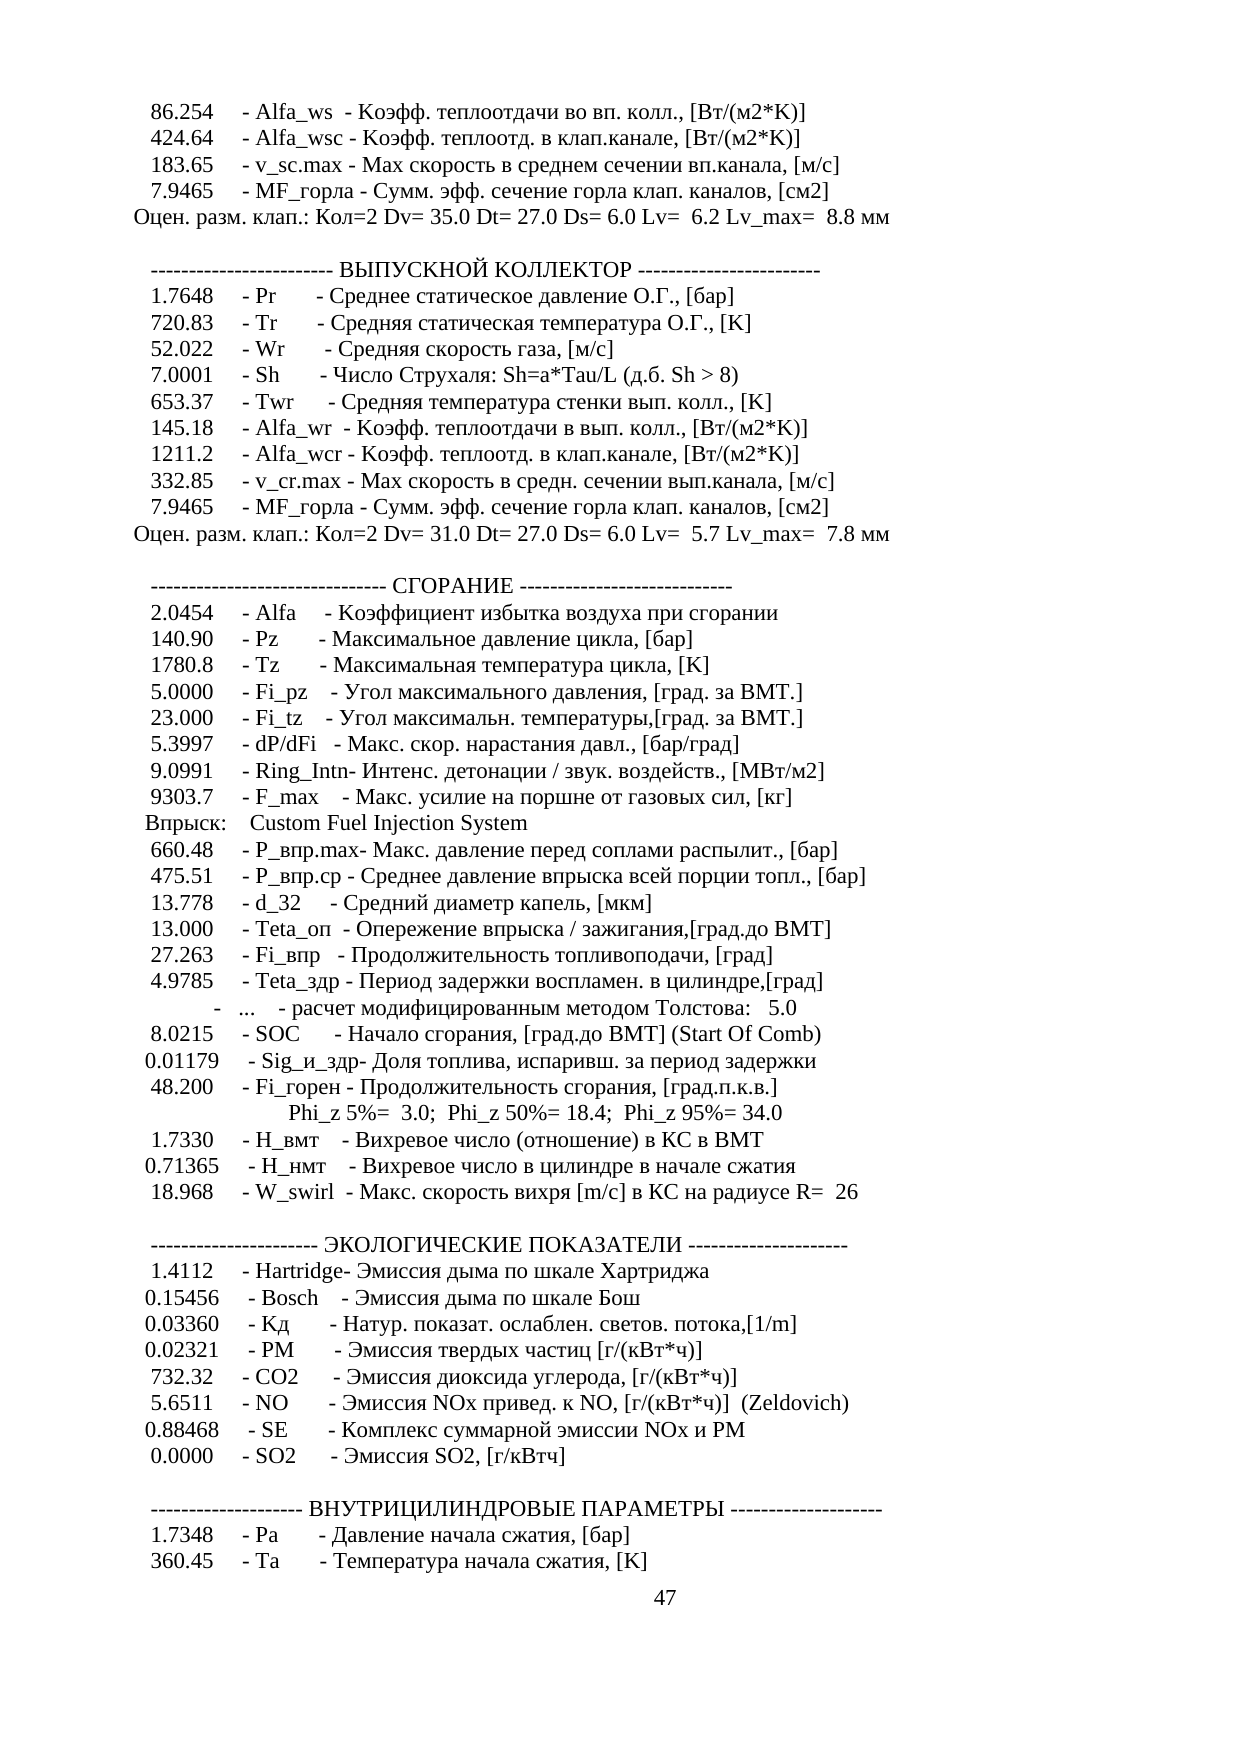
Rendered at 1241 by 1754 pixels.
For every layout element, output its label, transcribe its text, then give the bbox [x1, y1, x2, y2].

text 86.254 - Alfa_ws - Kоэфф. теплоотдачи во вп. колл., [Bт/(м2*K)] [133, 98, 1196, 124]
text 1.7330 - H_вмт - Вихревое число (отношение) в КС в ВМТ [133, 1126, 1196, 1152]
text 0.01179 - Sig_и_здр- Доля топлива, испаривш. за период задержки [133, 1047, 1196, 1073]
text 1780.8 - Tz - Mаксимальная температура цикла, [K] [133, 651, 1196, 678]
text 2.0454 - Alfa - Kоэффициент избытка воздуха при сгорании [133, 599, 1196, 625]
text 7.0001 - Sh - Число Струхаля: Sh=a*Tau/L (д.б. Sh > 8) [133, 361, 1196, 388]
text 0.15456 - Bosch - Эмиссия дыма по шкале Бош [133, 1284, 1196, 1310]
text ------------------------------- CГOPAHИE ---------------------------- [133, 572, 1196, 599]
text - ... - расчет модифицированным методом Толстова: 5.0 [133, 994, 1196, 1020]
text 1.7348 - Pa - Давление начала сжатия, [бар] [133, 1521, 1196, 1547]
text 7.9465 - MF_горла - Сумм. эфф. сечение горла клап. каналов, [см2] [133, 177, 1196, 203]
text 8.0215 - SOC - Начало сгорания, [град.до ВМТ] (Start Of Comb) [133, 1020, 1196, 1047]
text 0.03360 - Kд - Натур. показат. ослаблен. светов. потока,[1/m] [133, 1310, 1196, 1337]
text 7.9465 - MF_горла - Сумм. эфф. сечение горла клап. каналов, [см2] [133, 493, 1196, 519]
text 660.48 - P_впр.max- Mакс. давление перед соплами распылит., [бар] [133, 836, 1196, 862]
text 475.51 - P_впр.ср - Среднее давление впрыска всей порции топл., [бар] [133, 862, 1196, 888]
text 18.968 - W_swirl - Макс. скорость вихря [m/c] в КС на радиусе R= 26 [133, 1178, 1196, 1205]
text 140.90 - Pz - Mаксимальное давление цикла, [бар] [133, 625, 1196, 651]
text 653.37 - Twr - Cредняя температура стенки вып. колл., [K] [133, 388, 1196, 414]
text 52.022 - Wr - Cредняя скорость газа, [м/с] [133, 335, 1196, 361]
text 145.18 - Alfa_wr - Kоэфф. теплоотдачи в вып. колл., [Bт/(м2*K)] [133, 414, 1196, 441]
text 13.000 - Teta_оп - Oпережение впрыска / зажигания,[град.до BMT] [133, 915, 1196, 941]
text 183.65 - v_sc.max - Max скорость в среднем сечении вп.канала, [м/с] [133, 151, 1196, 177]
text 0.02321 - PM - Эмиссия твердых частиц [г/(кВт*ч)] [133, 1337, 1196, 1363]
text 0.88468 - SE - Комплекс суммарной эмиссии NOx и PM [133, 1416, 1196, 1442]
text 5.6511 - NO - Эмиссия NOx привед. к NO, [г/(кВт*ч)] (Zeldovich) [133, 1389, 1196, 1416]
text -------------------- BHУTPИЦИЛИHДPOBЫE ПAPAMETPЫ -------------------- [133, 1495, 1196, 1521]
text 332.85 - v_cr.max - Max скорость в средн. сечении вып.канала, [м/с] [133, 467, 1196, 493]
text 9.0991 - Ring_Intn- Интенс. детонации / звук. воздейств., [MВт/м2] [133, 757, 1196, 783]
text 5.3997 - dP/dFi - Maкс. скор. нарастания давл., [бар/град] [133, 730, 1196, 757]
text 1.7648 - Pr - Среднее статическое давление O.Г., [бар] [133, 282, 1196, 309]
text 732.32 - CO2 - Эмиссия диоксида углерода, [г/(кВт*ч)] [133, 1363, 1196, 1389]
text 1211.2 - Alfa_wcr - Kоэфф. теплоотд. в клап.канале, [Bт/(м2*K)] [133, 441, 1196, 467]
text 27.263 - Fi_впр - Продолжительность топливоподачи, [град] [133, 941, 1196, 968]
text 9303.7 - F_max - Макс. усилие на поршне от газовых сил, [кг] [133, 783, 1196, 809]
text 4.9785 - Teta_здр - Период задержки воспламен. в цилиндре,[град] [133, 968, 1196, 994]
text Оцен. разм. клап.: Кол=2 Dv= 31.0 Dt= 27.0 Ds= 6.0 Lv= 5.7 Lv_max= 7.8 мм [133, 519, 1196, 546]
text 360.45 - Ta - Tемпература начала сжатия, [K] [133, 1547, 1196, 1574]
text Впрыск: Custom Fuel Injection System [133, 809, 1196, 836]
text 5.0000 - Fi_pz - Угол максимального давления, [град. за BMT.] [133, 678, 1196, 704]
text 48.200 - Fi_горeн - Продолжительность сгорания, [град.п.к.в.] [133, 1073, 1196, 1099]
text 23.000 - Fi_tz - Угол максимальн. температуры,[град. за BMT.] [133, 704, 1196, 730]
text 1.4112 - Hartridge- Эмиссия дыма по шкале Хартриджа [133, 1257, 1196, 1284]
text 0.71365 - H_нмт - Вихревое число в цилиндре в начале сжатия [133, 1152, 1196, 1178]
text ------------------------ BЫПУCKHOЙ KOЛЛEKTOP ------------------------ [133, 256, 1196, 282]
text 720.83 - Tr - Cредняя статическая температура O.Г., [K] [133, 309, 1196, 335]
text ---------------------- ЭКОЛОГИЧЕСКИЕ ПОKАЗАТЕЛИ --------------------- [133, 1231, 1196, 1257]
text Phi_z 5%= 3.0; Phi_z 50%= 18.4; Phi_z 95%= 34.0 [133, 1099, 1196, 1126]
text 13.778 - d_32 - Cредний диаметр капель, [мкм] [133, 888, 1196, 915]
text 0.0000 - SO2 - Эмиссия SO2, [г/кВтч] [133, 1442, 1196, 1468]
text 424.64 - Alfa_wsc - Kоэфф. теплоотд. в клап.канале, [Bт/(м2*K)] [133, 124, 1196, 151]
text Оцен. разм. клап.: Кол=2 Dv= 35.0 Dt= 27.0 Ds= 6.0 Lv= 6.2 Lv_max= 8.8 мм [133, 203, 1196, 230]
